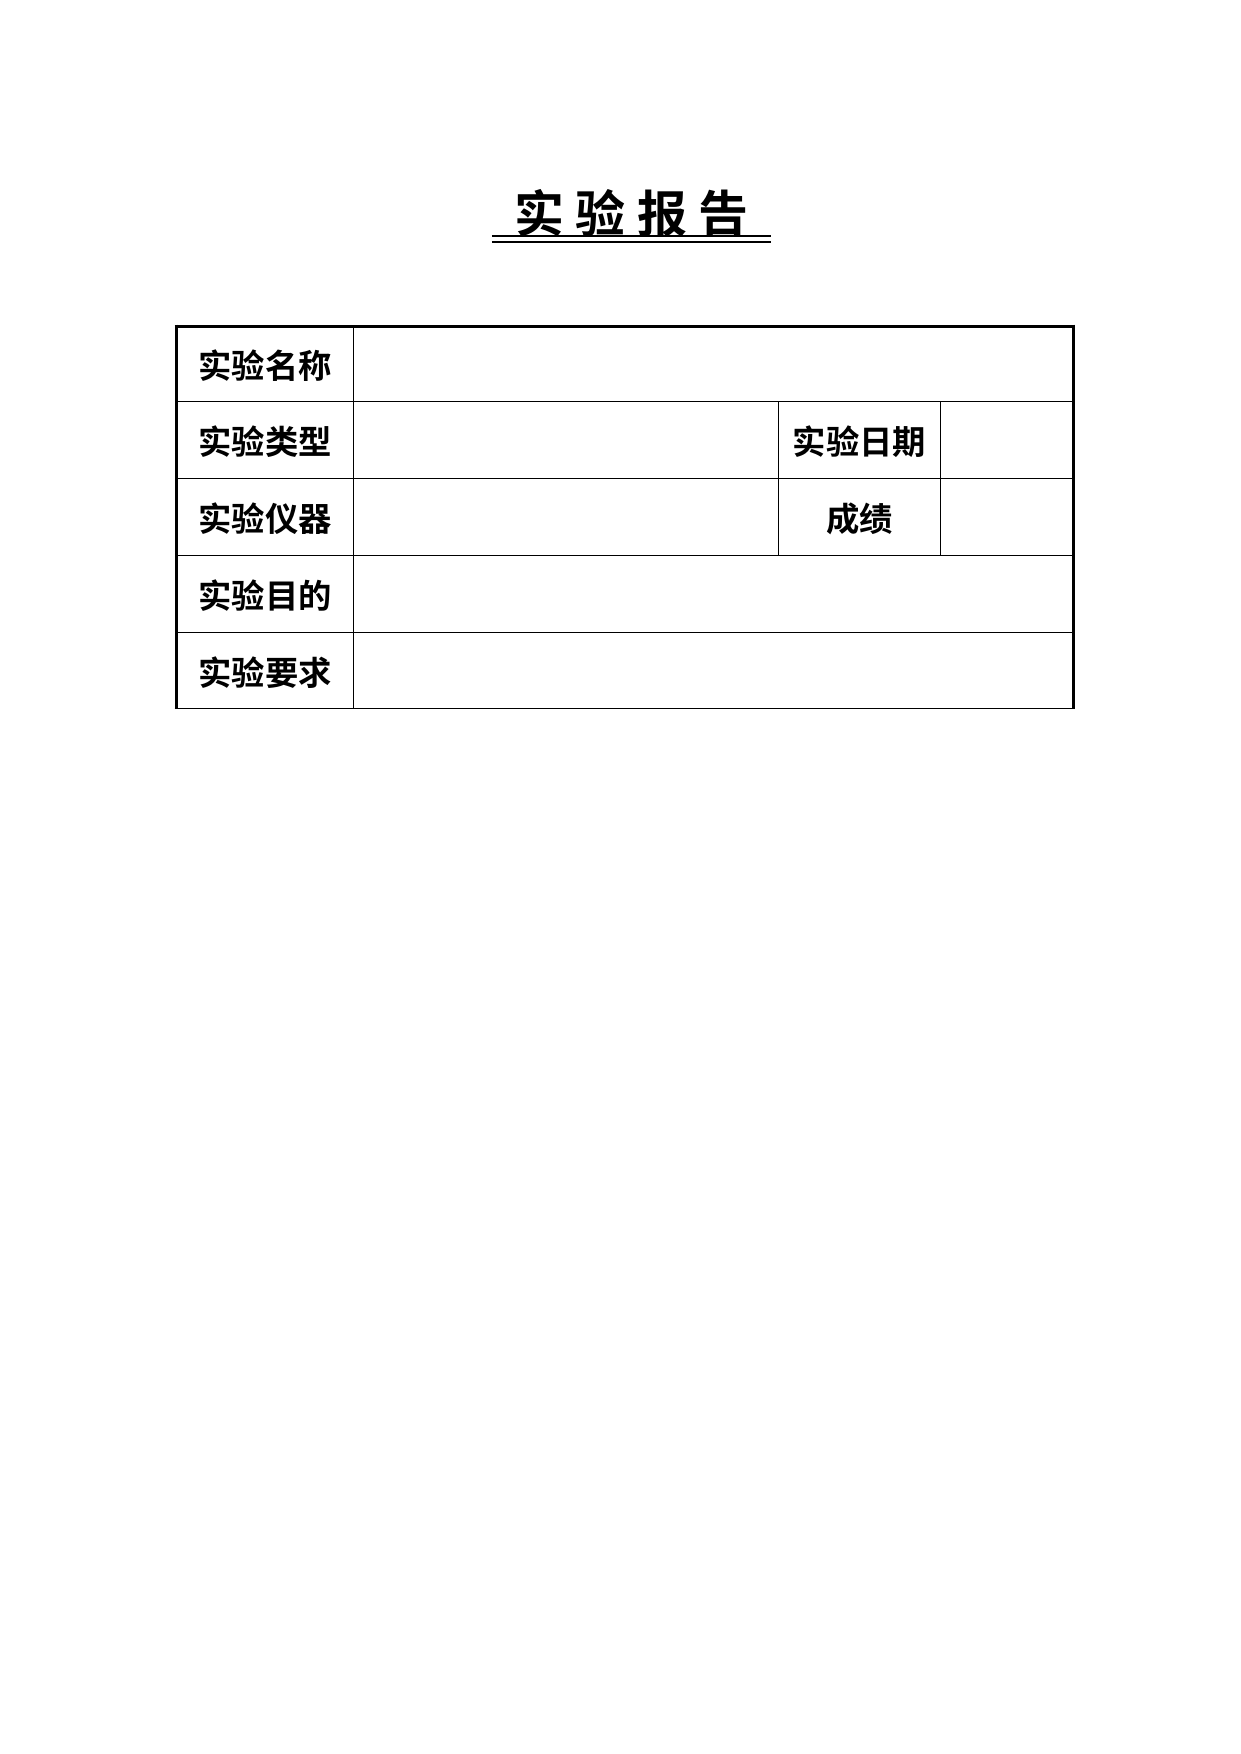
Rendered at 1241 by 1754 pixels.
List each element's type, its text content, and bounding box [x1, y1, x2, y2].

text 实 验 报 告 [187, 162, 1053, 259]
table_cell [354, 633, 1072, 708]
table_cell [941, 402, 1072, 478]
table_cell 实验目的 [178, 556, 353, 632]
table_cell 实验仪器 [178, 479, 353, 555]
table_header [354, 328, 1072, 401]
table_cell [354, 402, 778, 478]
table_cell 实验日期 [779, 402, 940, 478]
table_cell 实验要求 [178, 633, 353, 708]
table_cell [354, 479, 778, 555]
table_cell [941, 479, 1072, 555]
table_cell [354, 556, 1072, 632]
table_cell 实验类型 [178, 402, 353, 478]
table_header 实验名称 [178, 328, 353, 401]
table_cell 成绩 [779, 479, 940, 555]
